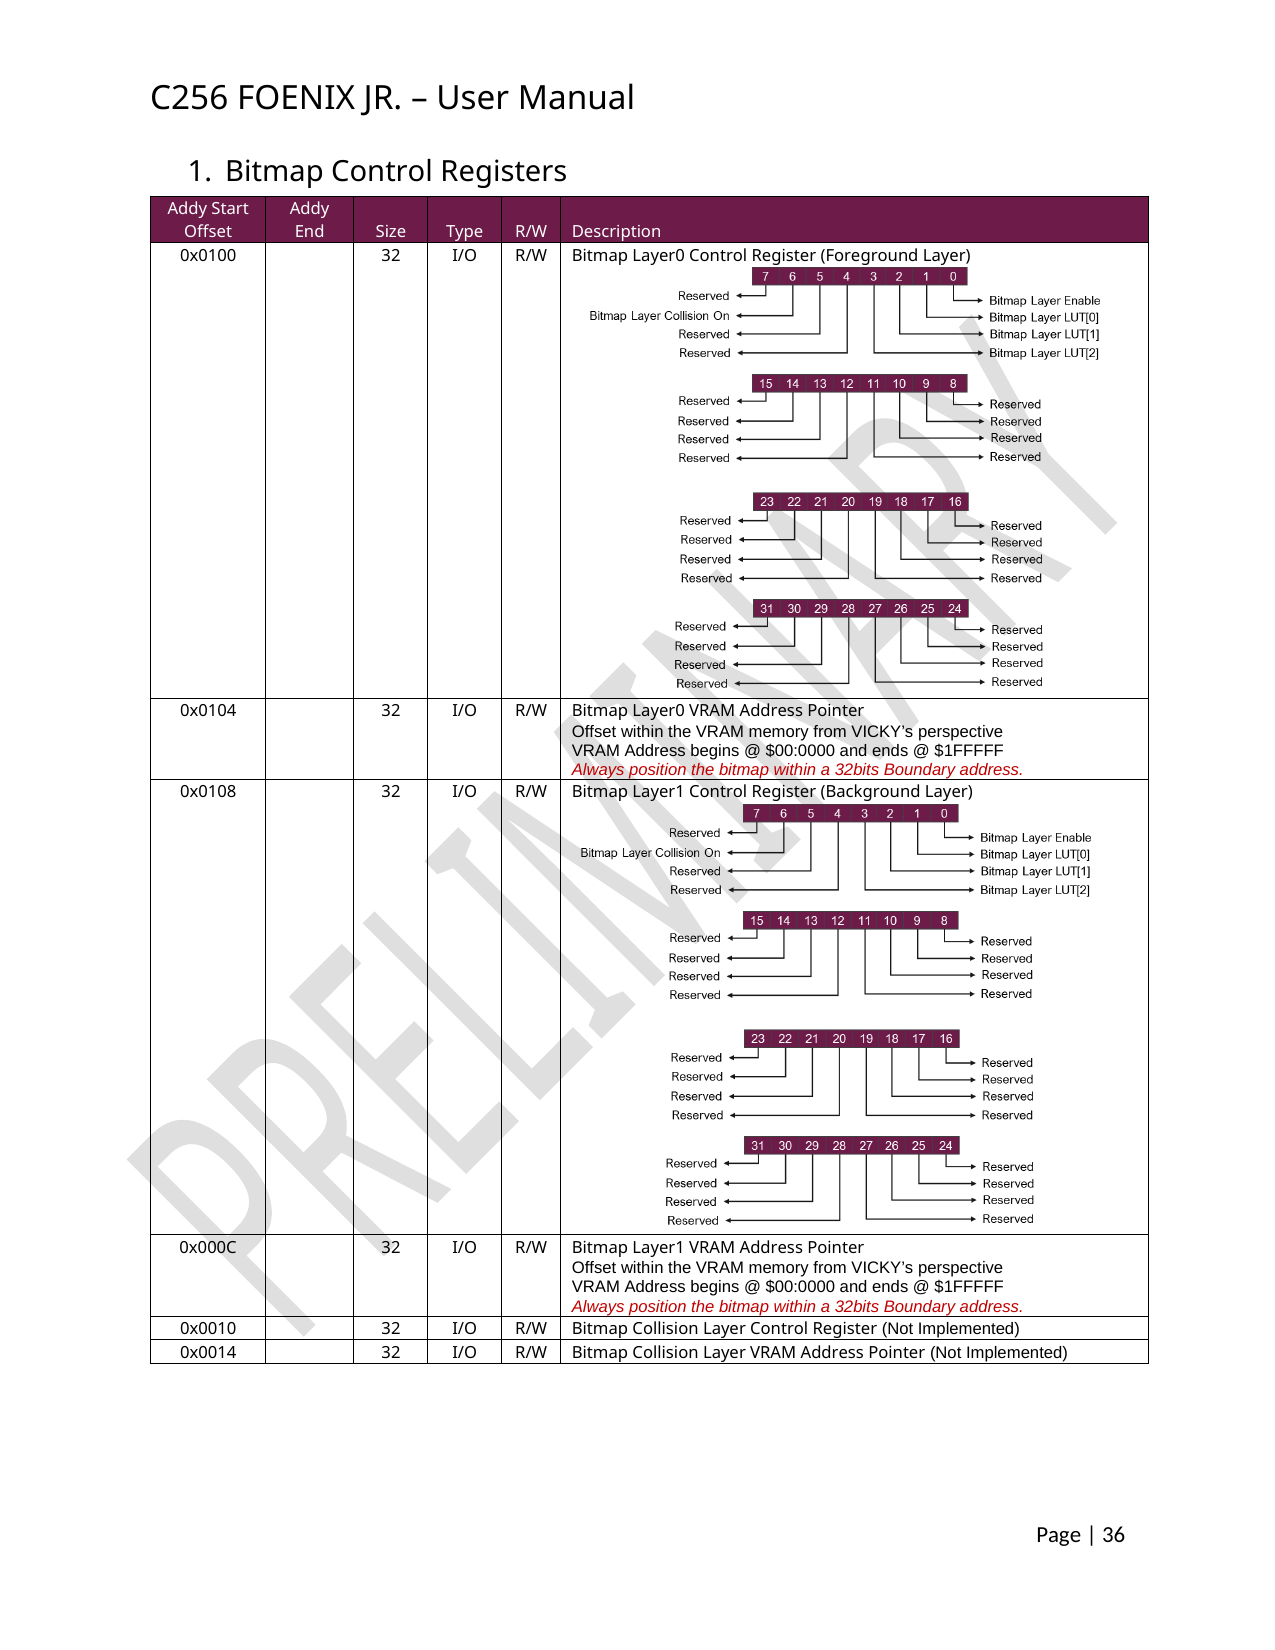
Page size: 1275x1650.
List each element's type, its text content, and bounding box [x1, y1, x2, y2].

table_cell R/W [502, 1235, 560, 1316]
table_cell I/O [428, 1235, 501, 1316]
table_cell R/W [502, 1340, 560, 1363]
table_cell I/O [428, 1340, 501, 1363]
table_cell I/O [428, 780, 501, 1234]
table_header R/W [502, 197, 560, 242]
table_cell 0x0104 [151, 699, 265, 779]
table_cell 0x000C [151, 1235, 265, 1316]
table_header Addy Start Offset [151, 197, 265, 242]
table_cell Bitmap Collision Layer Control Register (Not Implemented) [561, 1317, 1148, 1339]
table_cell [266, 1235, 353, 1316]
picture [580, 265, 1128, 698]
table_cell I/O [428, 243, 501, 698]
table_cell 32 [354, 1235, 427, 1316]
table_cell 0x0108 [151, 780, 265, 1234]
table_cell [266, 1340, 353, 1363]
table_cell R/W [502, 243, 560, 698]
table_header Description [561, 197, 1148, 242]
table_cell I/O [428, 1317, 501, 1339]
table_cell 32 [354, 243, 427, 698]
table_header Size [354, 197, 427, 242]
table_cell 0x0014 [151, 1340, 265, 1363]
table_cell 32 [354, 1317, 427, 1339]
table_header Type [428, 197, 501, 242]
table_cell Bitmap Layer1 Control Register (Background Layer) [561, 780, 1148, 1234]
table_cell I/O [428, 699, 501, 779]
table_header Addy End [266, 197, 353, 242]
table_cell [266, 1317, 353, 1339]
table_cell 32 [354, 780, 427, 1234]
table_cell 0x0100 [151, 243, 265, 698]
table_cell [266, 780, 353, 1234]
picture [571, 802, 1119, 1235]
table_cell Bitmap Collision Layer VRAM Address Pointer (Not Implemented) [561, 1340, 1148, 1363]
table_cell R/W [502, 699, 560, 779]
table_cell [266, 699, 353, 779]
table_cell Bitmap Layer0 Control Register (Foreground Layer) [561, 243, 1148, 698]
table_cell [266, 243, 353, 698]
table_cell R/W [502, 1317, 560, 1339]
table_cell 0x0010 [151, 1317, 265, 1339]
table_cell Bitmap Layer1 VRAM Address Pointer Offset within the VRAM memory from VICKY’s perspective VRAM Address begins @ $00:0000 and ends @ $1FFFFF Always position the bitmap within a 32bits Boundary address. [561, 1235, 1148, 1316]
table_cell 32 [354, 699, 427, 779]
table_cell R/W [502, 780, 560, 1234]
table_cell Bitmap Layer0 VRAM Address Pointer Offset within the VRAM memory from VICKY’s perspective VRAM Address begins @ $00:0000 and ends @ $1FFFFF Always position the bitmap within a 32bits Boundary address. [561, 699, 1148, 779]
list Bitmap Control Registers [187, 150, 1125, 190]
table_cell 32 [354, 1340, 427, 1363]
